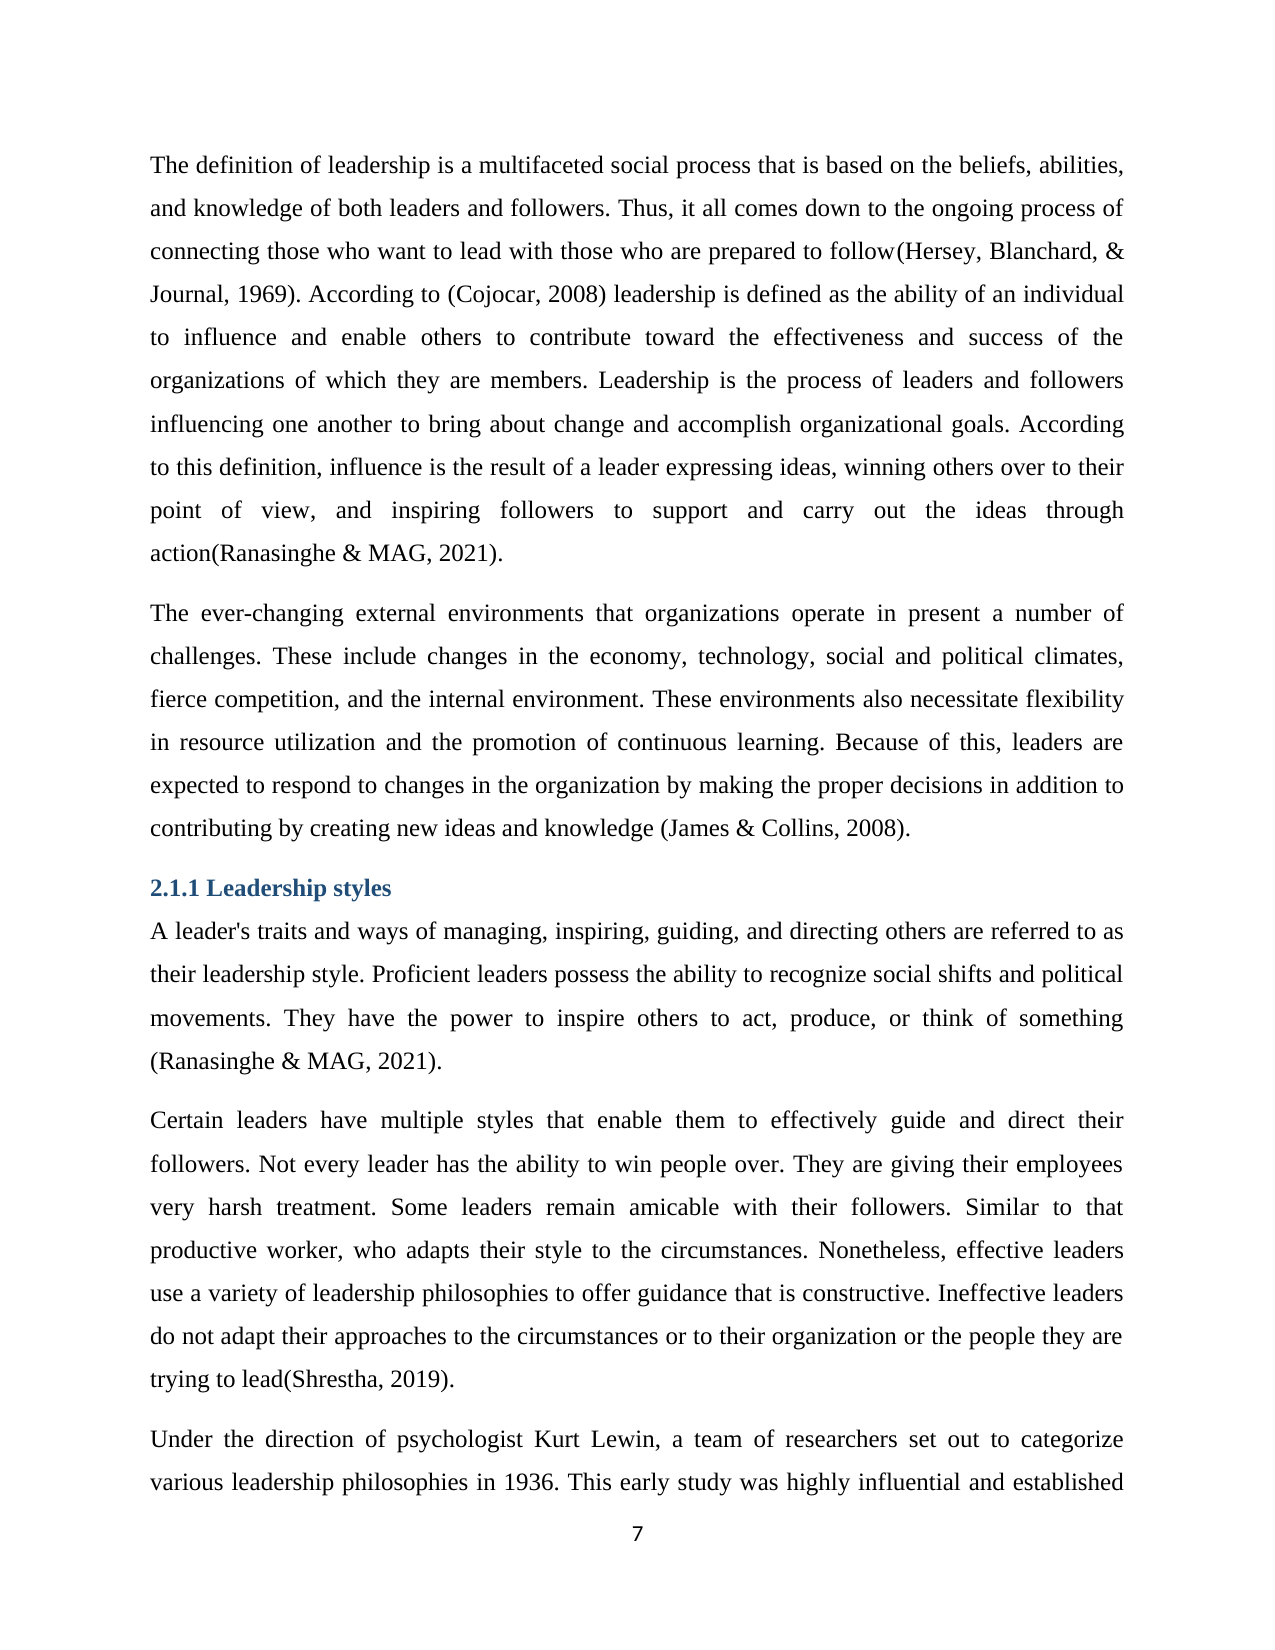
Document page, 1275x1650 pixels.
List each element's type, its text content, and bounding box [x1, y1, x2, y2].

text The definition of leadership is a multifaceted social process that is based on the beliefs, abilities, and knowledge of both leaders and followers. Thus, it all comes down to the ongoing process of connecting those who want to lead with those who are prepared to follow(Hersey, Blanchard, & Journal, 1969). According to (Cojocar, 2008) leadership is defined as the ability of an individual to influence and enable others to contribute toward the effectiveness and success of the organizations of which they are members. Leadership is the process of leaders and followers influencing one another to bring about change and accomplish organizational goals. According to this definition, influence is the result of a leader expressing ideas, winning others over to their point of view, and inspiring followers to support and carry out the ideas through action(Ranasinghe & MAG, 2021). [150, 150, 1125, 567]
text A leader's traits and ways of managing, inspiring, guiding, and directing others are referred to as their leadership style. Proficient leaders possess the ability to recognize social shifts and political movements. They have the power to inspire others to act, produce, or think of something (Ranasinghe & MAG, 2021). [150, 916, 1125, 1074]
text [150, 1424, 1125, 1496]
text Certain leaders have multiple styles that enable them to effectively guide and direct their followers. Not every leader has the ability to win people over. They are giving their employees very harsh treatment. Some leaders remain amicable with their followers. Similar to that productive worker, who adapts their style to the circumstances. Nonetheless, effective leaders use a variety of leadership philosophies to offer guidance that is constructive. Ineffective leaders do not adapt their approaches to the circumstances or to their organization or the people they are trying to lead(Shrestha, 2019). [150, 1106, 1125, 1393]
text The ever-changing external environments that organizations operate in present a number of challenges. These include changes in the economy, technology, social and political climates, fierce competition, and the internal environment. These environments also necessitate flexibility in resource utilization and the promotion of continuous learning. Because of this, leaders are expected to respond to changes in the organization by making the proper decisions in addition to contributing by creating new ideas and knowledge (James & Collins, 2008). [150, 598, 1125, 842]
subtitle 2.1.1 Leadership styles [150, 873, 1125, 902]
